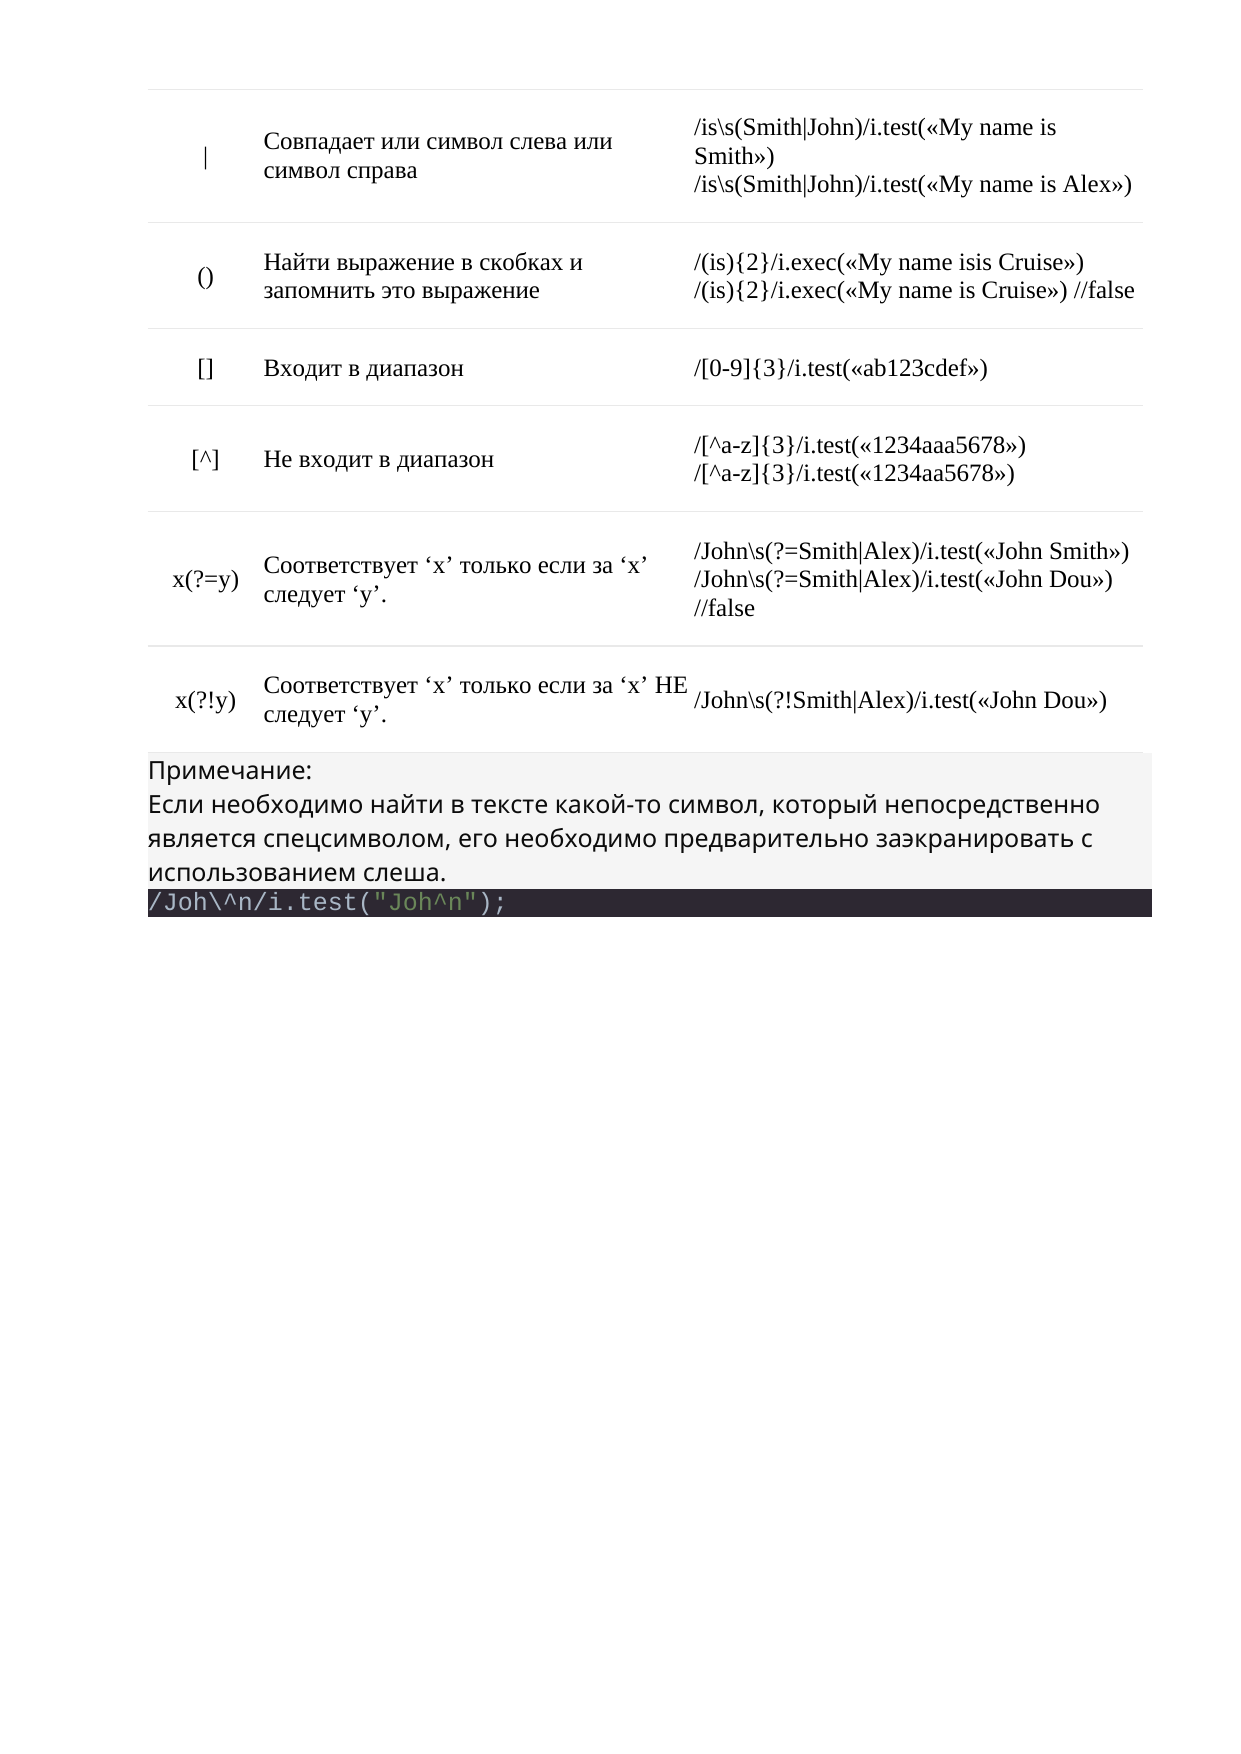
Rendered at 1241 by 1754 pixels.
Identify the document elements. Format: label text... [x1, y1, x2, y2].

table_cell /John\s(?!Smith|Alex)/i.test(«John Dou») [694, 647, 1143, 751]
table_cell [] [148, 329, 263, 405]
table_cell /(is){2}/i.exec(«My name isis Cruise») /(is){2}/i.exec(«My name is Cruise») //false [694, 223, 1143, 328]
table_cell | [148, 90, 263, 222]
table_cell /John\s(?=Smith|Alex)/i.test(«John Smith») /John\s(?=Smith|Alex)/i.test(«John Dou») //false [694, 512, 1143, 645]
table_cell Входит в диапазон [263, 329, 694, 405]
table_cell [^] [148, 406, 263, 511]
table_cell /is\s(Smith|John)/i.test(«My name is Smith») /is\s(Smith|John)/i.test(«My name is Alex») [694, 90, 1143, 222]
table_cell /[^a-z]{3}/i.test(«1234aaa5678») /[^a-z]{3}/i.test(«1234aa5678») [694, 406, 1143, 511]
table_cell Совпадает или символ слева или символ справа [263, 90, 694, 222]
table_cell /[0-9]{3}/i.test(«ab123cdef») [694, 329, 1143, 405]
text /Joh\^n/i.test("Joh^n"); [148, 889, 1152, 917]
table_cell x(?=y) [148, 512, 263, 645]
table_cell Не входит в диапазон [263, 406, 694, 511]
table_cell () [148, 223, 263, 328]
table_cell Соответствует ‘x’ только если за ‘x’ следует ‘y’. [263, 512, 694, 645]
table_cell Соответствует ‘x’ только если за ‘x’ НЕ следует ‘y’. [263, 647, 694, 751]
text Примечание: Если необходимо найти в тексте какой-то символ, который непосредственно является спецсимволом, его необходимо предварительно заэкранировать с использованием слеша. [148, 753, 1152, 889]
table_cell x(?!y) [148, 647, 263, 751]
table_cell Найти выражение в скобках и запомнить это выражение [263, 223, 694, 328]
